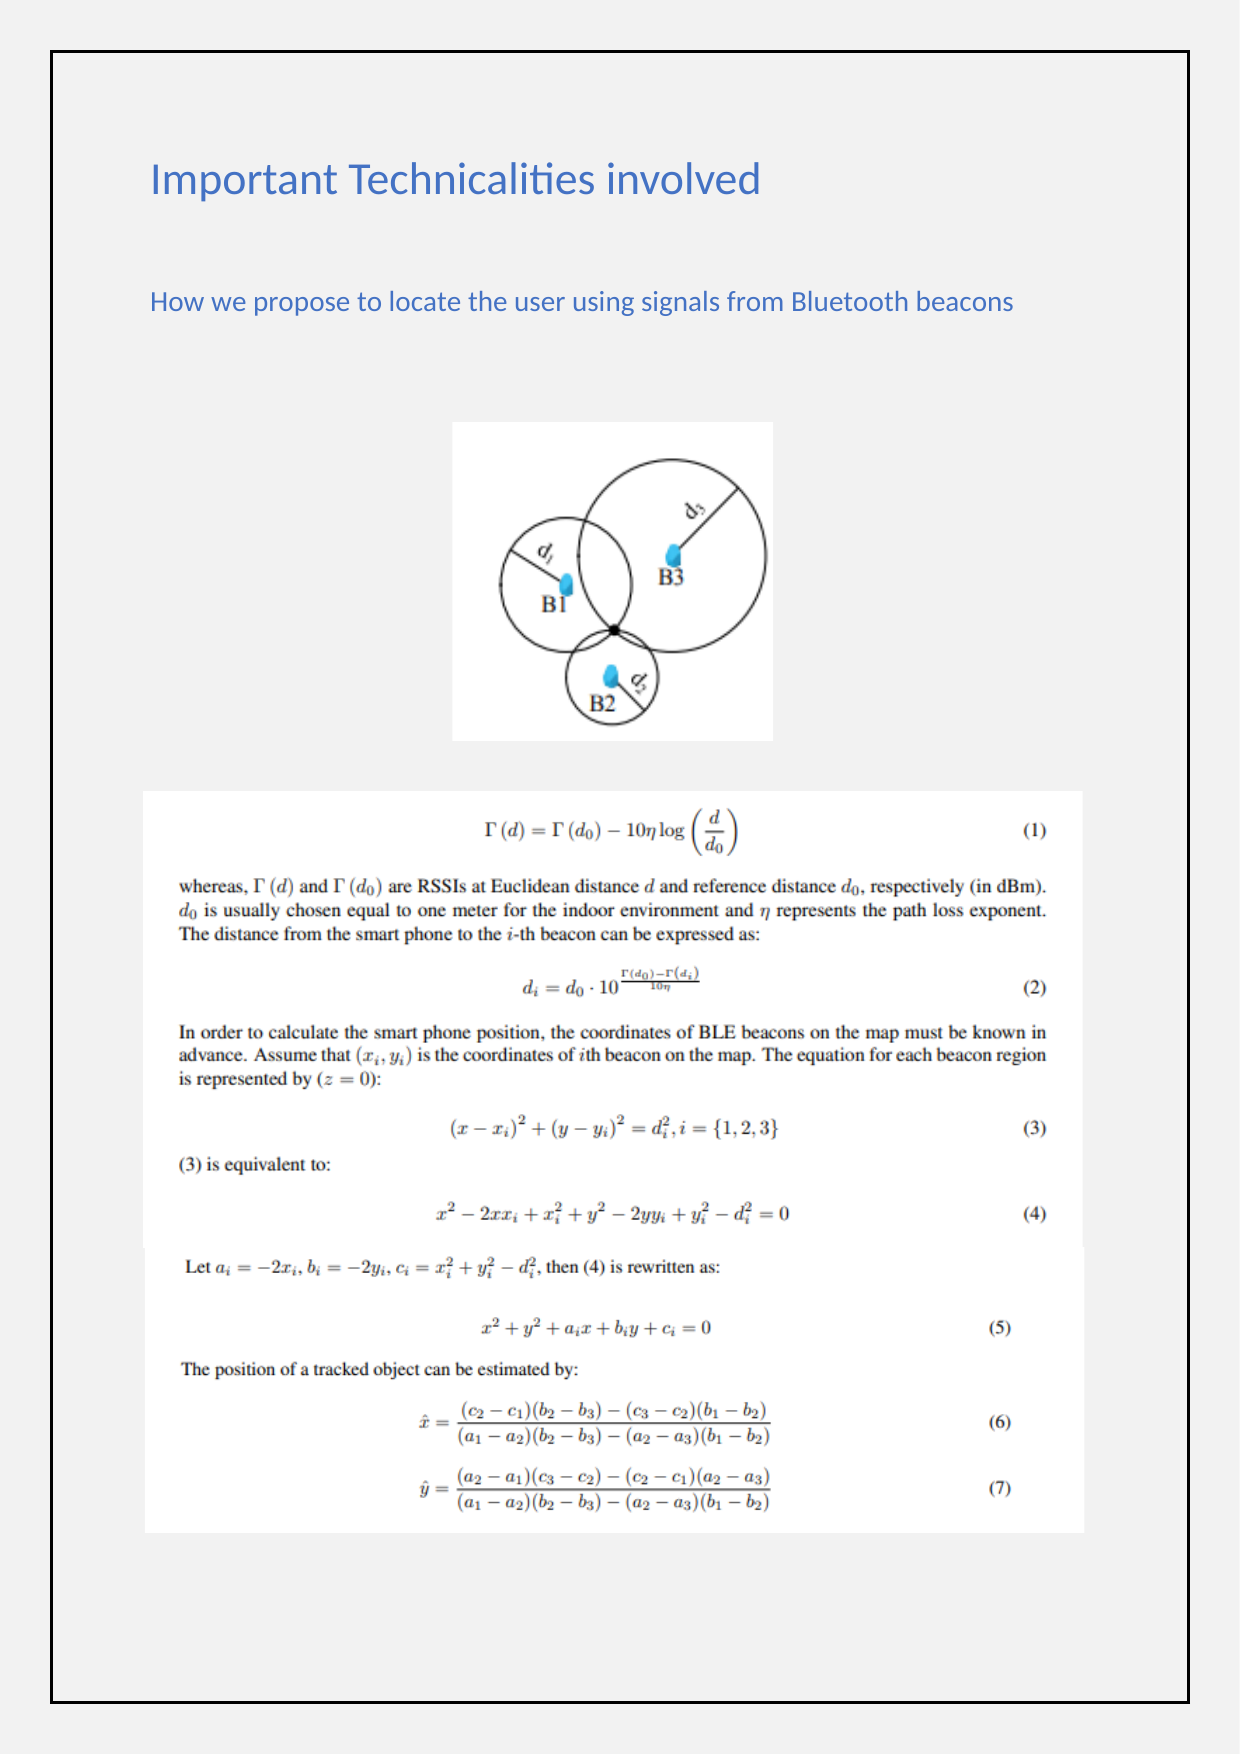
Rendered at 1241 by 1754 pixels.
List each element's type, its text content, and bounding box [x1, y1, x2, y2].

text How we propose to locate the user using signals from Bluetooth beacons [150, 283, 1090, 318]
text Important Technicalities involved [150, 150, 1090, 206]
picture [143, 791, 1085, 1533]
picture [450, 422, 774, 741]
